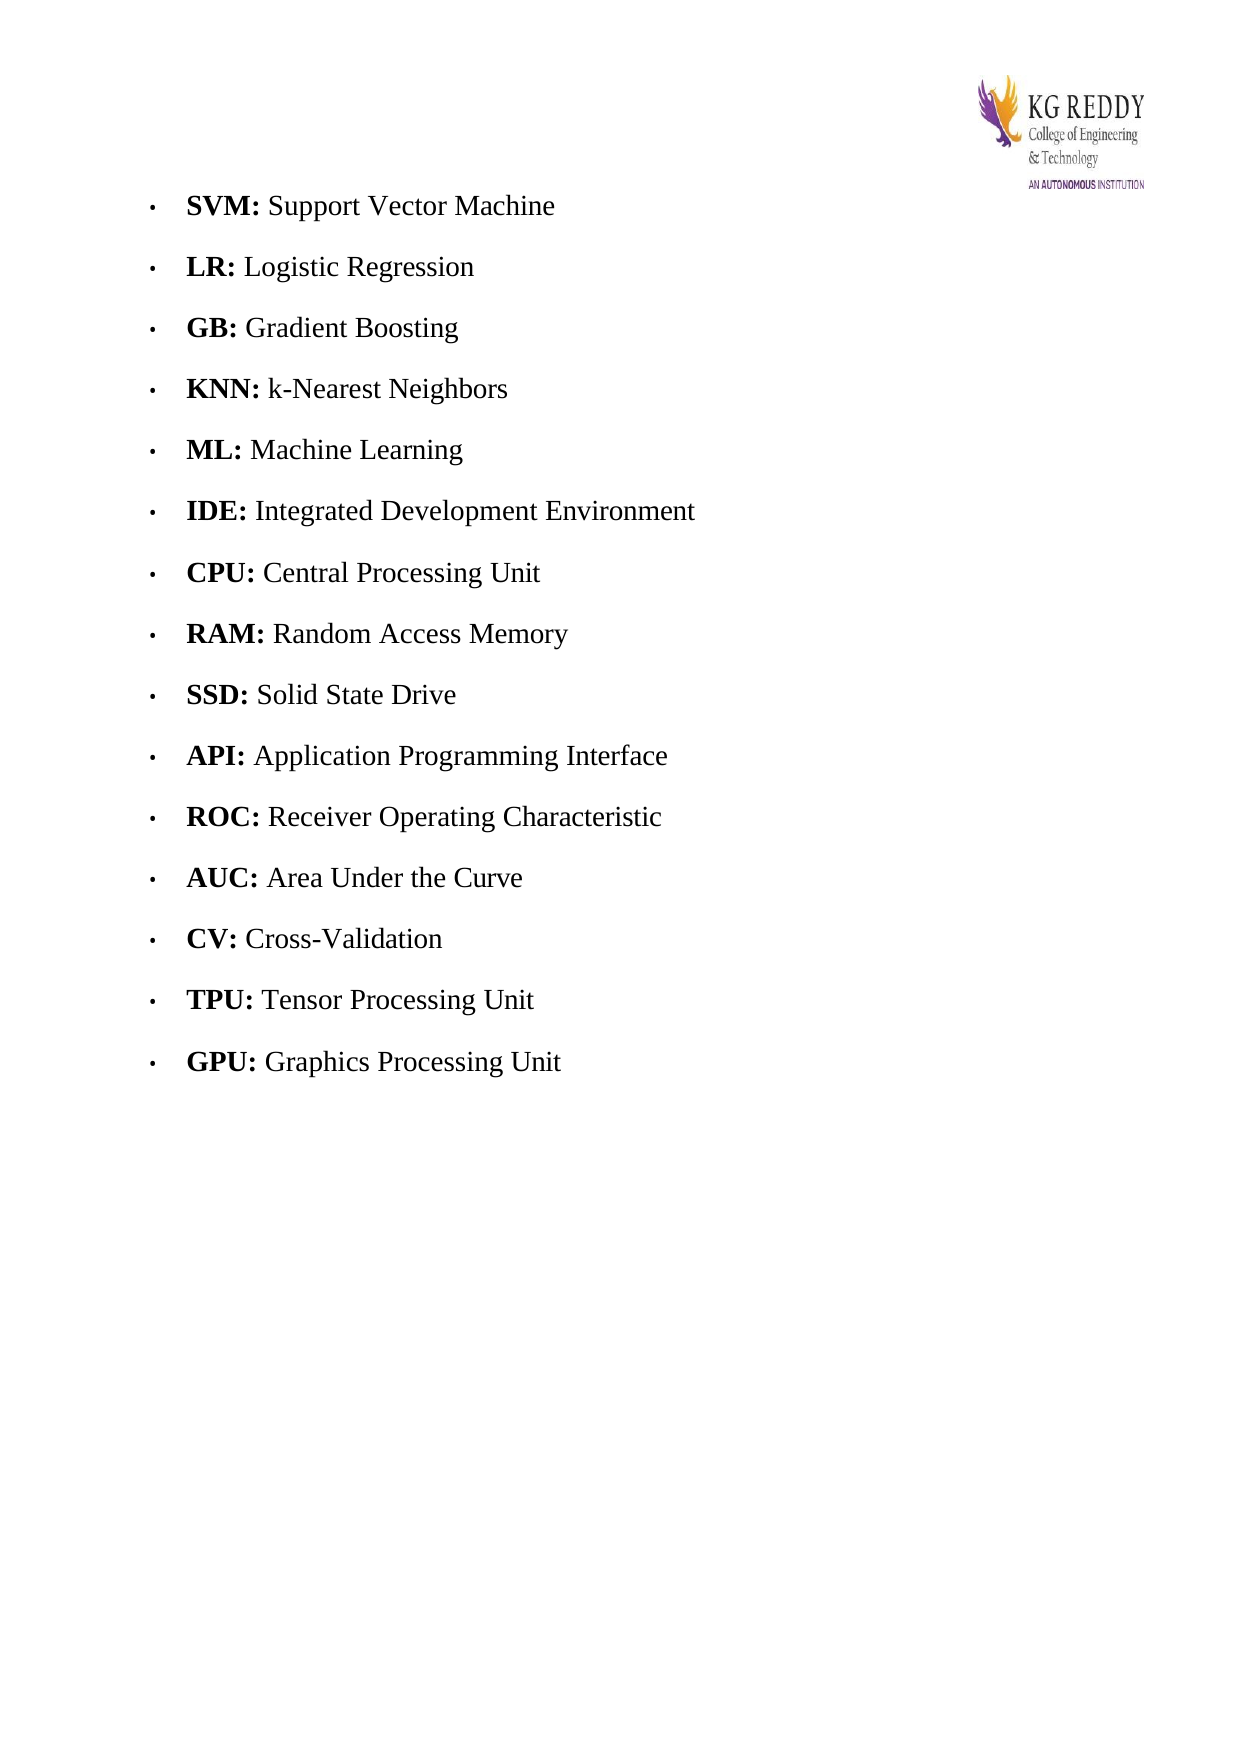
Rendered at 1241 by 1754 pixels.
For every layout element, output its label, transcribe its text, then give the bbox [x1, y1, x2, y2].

list AUC: Area Under the Curve [148, 860, 1155, 894]
list IDE: Integrated Development Environment [148, 493, 1155, 527]
list GPU: Graphics Processing Unit [148, 1044, 1155, 1077]
list ML: Machine Learning [148, 432, 1155, 466]
list LR: Logistic Regression [148, 249, 1155, 283]
list SSD: Solid State Drive [148, 677, 1155, 710]
list API: Application Programming Interface [148, 738, 1155, 772]
list KNN: k-Nearest Neighbors [148, 372, 1155, 405]
picture [978, 75, 1144, 188]
list SVM: Support Vector Machine [148, 188, 1155, 222]
list ROC: Receiver Operating Characteristic [148, 799, 1155, 833]
list CV: Cross-Validation [148, 921, 1155, 955]
list CPU: Central Processing Unit [148, 555, 1155, 588]
list GB: Gradient Boosting [148, 310, 1155, 344]
list RAM: Random Access Memory [148, 616, 1155, 649]
list TPU: Tensor Processing Unit [148, 982, 1155, 1016]
